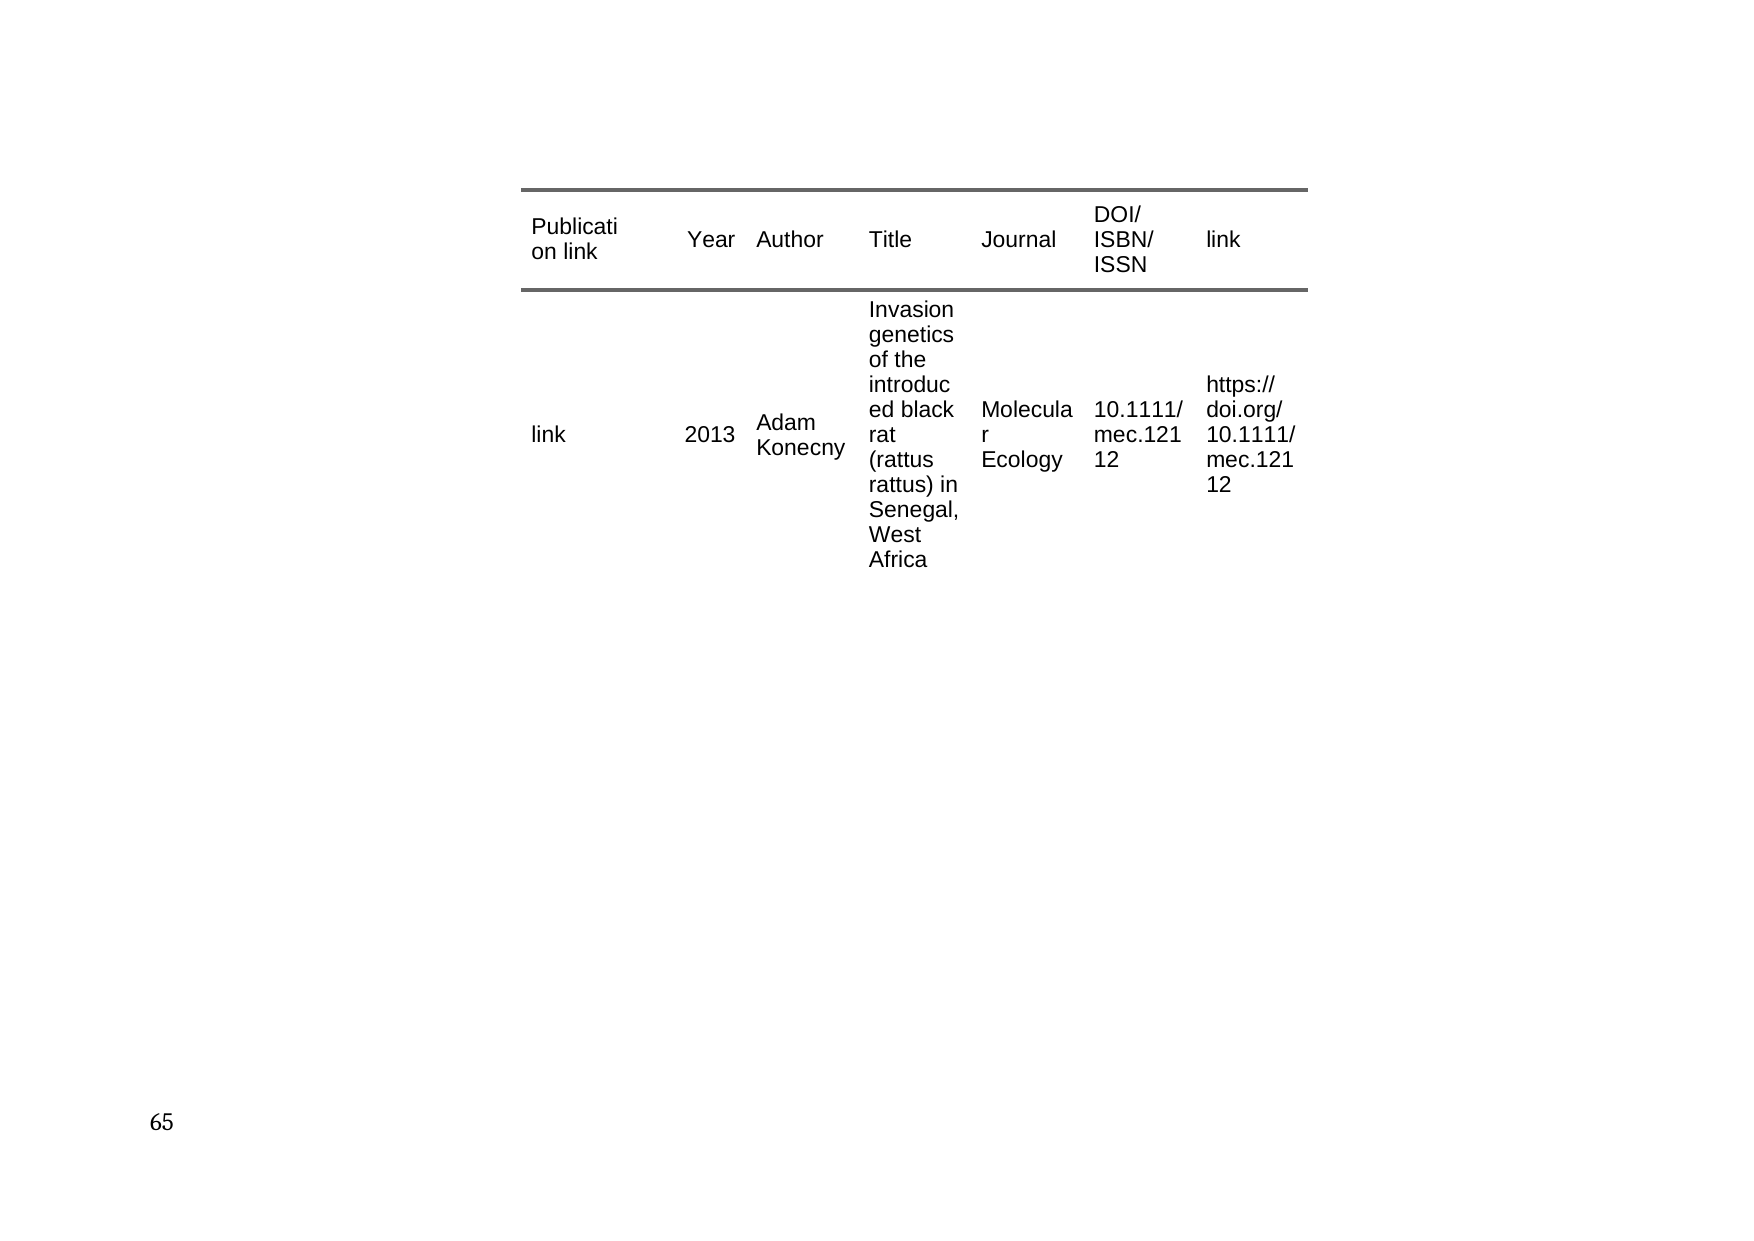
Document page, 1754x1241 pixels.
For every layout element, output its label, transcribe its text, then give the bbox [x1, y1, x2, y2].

table_cell Molecular Ecology [971, 292, 1083, 583]
table_cell Adam Konecny [746, 292, 858, 583]
table_header link [1196, 192, 1308, 287]
table_header Title [858, 192, 971, 287]
table_header Journal [971, 192, 1083, 287]
table_cell https://doi.org/10.1111/mec.12112 [1196, 292, 1308, 583]
table_header DOI/ISBN/ISSN [1083, 192, 1196, 287]
table_header Publication link [521, 192, 633, 287]
table_cell 2013 [633, 292, 746, 583]
table_cell Invasion genetics of the introduced black rat (rattus rattus) in Senegal, West Africa [858, 292, 971, 583]
table_header Author [746, 192, 858, 287]
table_cell link [521, 292, 633, 583]
table_header Year [633, 192, 746, 287]
table_cell 10.1111/mec.12112 [1083, 292, 1196, 583]
